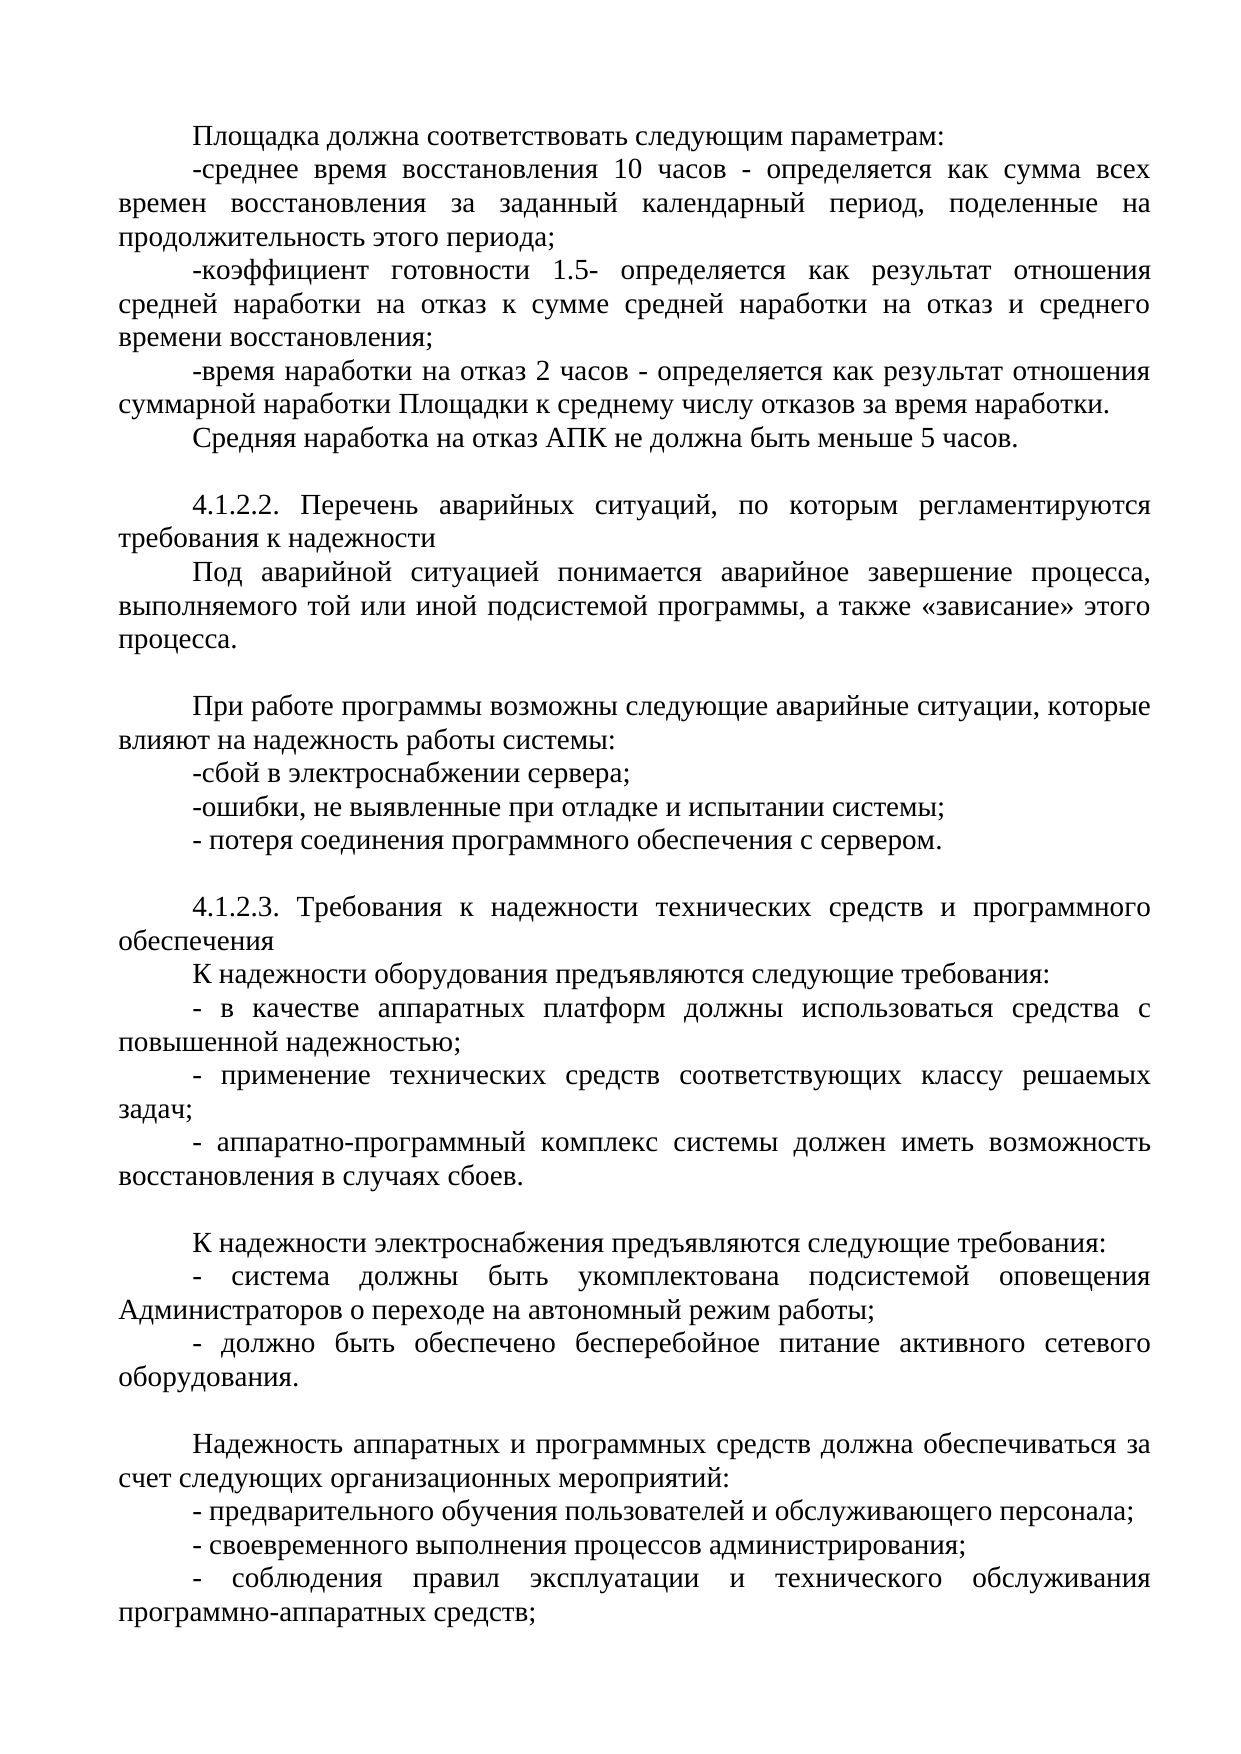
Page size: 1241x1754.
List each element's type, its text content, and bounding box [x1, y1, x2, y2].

text 4.1.2.2. Перечень аварийных ситуаций, по которым регламентируются требования к надежности [118, 487, 1152, 554]
text -время наработки на отказ 2 часов - определяется как результат отношения суммарной наработки Площадки к среднему числу отказов за время наработки. [118, 353, 1152, 420]
text - соблюдения правил эксплуатации и технического обслуживания программно-аппаратных средств; [118, 1560, 1152, 1627]
text К надежности электроснабжения предъявляются следующие требования: [118, 1225, 1152, 1258]
text - потеря соединения программного обеспечения с сервером. [118, 822, 1152, 856]
text Под аварийной ситуацией понимается аварийное завершение процесса, выполняемого той или иной подсистемой программы, а также «зависание» этого процесса. [118, 554, 1152, 655]
text При работе программы возможны следующие аварийные ситуации, которые влияют на надежность работы системы: [118, 688, 1152, 755]
text - применение технических средств соответствующих классу решаемых задач; [118, 1057, 1152, 1124]
text - должно быть обеспечено бесперебойное питание активного сетевого оборудования. [118, 1326, 1152, 1393]
text -среднее время восстановления 10 часов - определяется как сумма всех времен восстановления за заданный календарный период, поделенные на продолжительность этого периода; [118, 152, 1152, 252]
text - своевременного выполнения процессов администрирования; [118, 1527, 1152, 1560]
text - система должны быть укомплектована подсистемой оповещения Администраторов о переходе на автономный режим работы; [118, 1258, 1152, 1326]
text - в качестве аппаратных платформ должны использоваться средства с повышенной надежностью; [118, 990, 1152, 1057]
text -сбой в электроснабжении сервера; [118, 755, 1152, 789]
text Площадка должна соответствовать следующим параметрам: [118, 118, 1152, 152]
text - аппаратно-программный комплекс системы должен иметь возможность восстановления в случаях сбоев. [118, 1124, 1152, 1191]
text К надежности оборудования предъявляются следующие требования: [118, 957, 1152, 990]
text -коэффициент готовности 1.5- определяется как результат отношения средней наработки на отказ к сумме средней наработки на отказ и среднего времени восстановления; [118, 252, 1152, 353]
text Надежность аппаратных и программных средств должна обеспечиваться за счет следующих организационных мероприятий: [118, 1426, 1152, 1493]
text Средняя наработка на отказ АПК не должна быть меньше 5 часов. [118, 420, 1152, 453]
text - предварительного обучения пользователей и обслуживающего персонала; [118, 1493, 1152, 1527]
text -ошибки, не выявленные при отладке и испытании системы; [118, 789, 1152, 822]
text 4.1.2.3. Требования к надежности технических средств и программного обеспечения [118, 889, 1152, 957]
